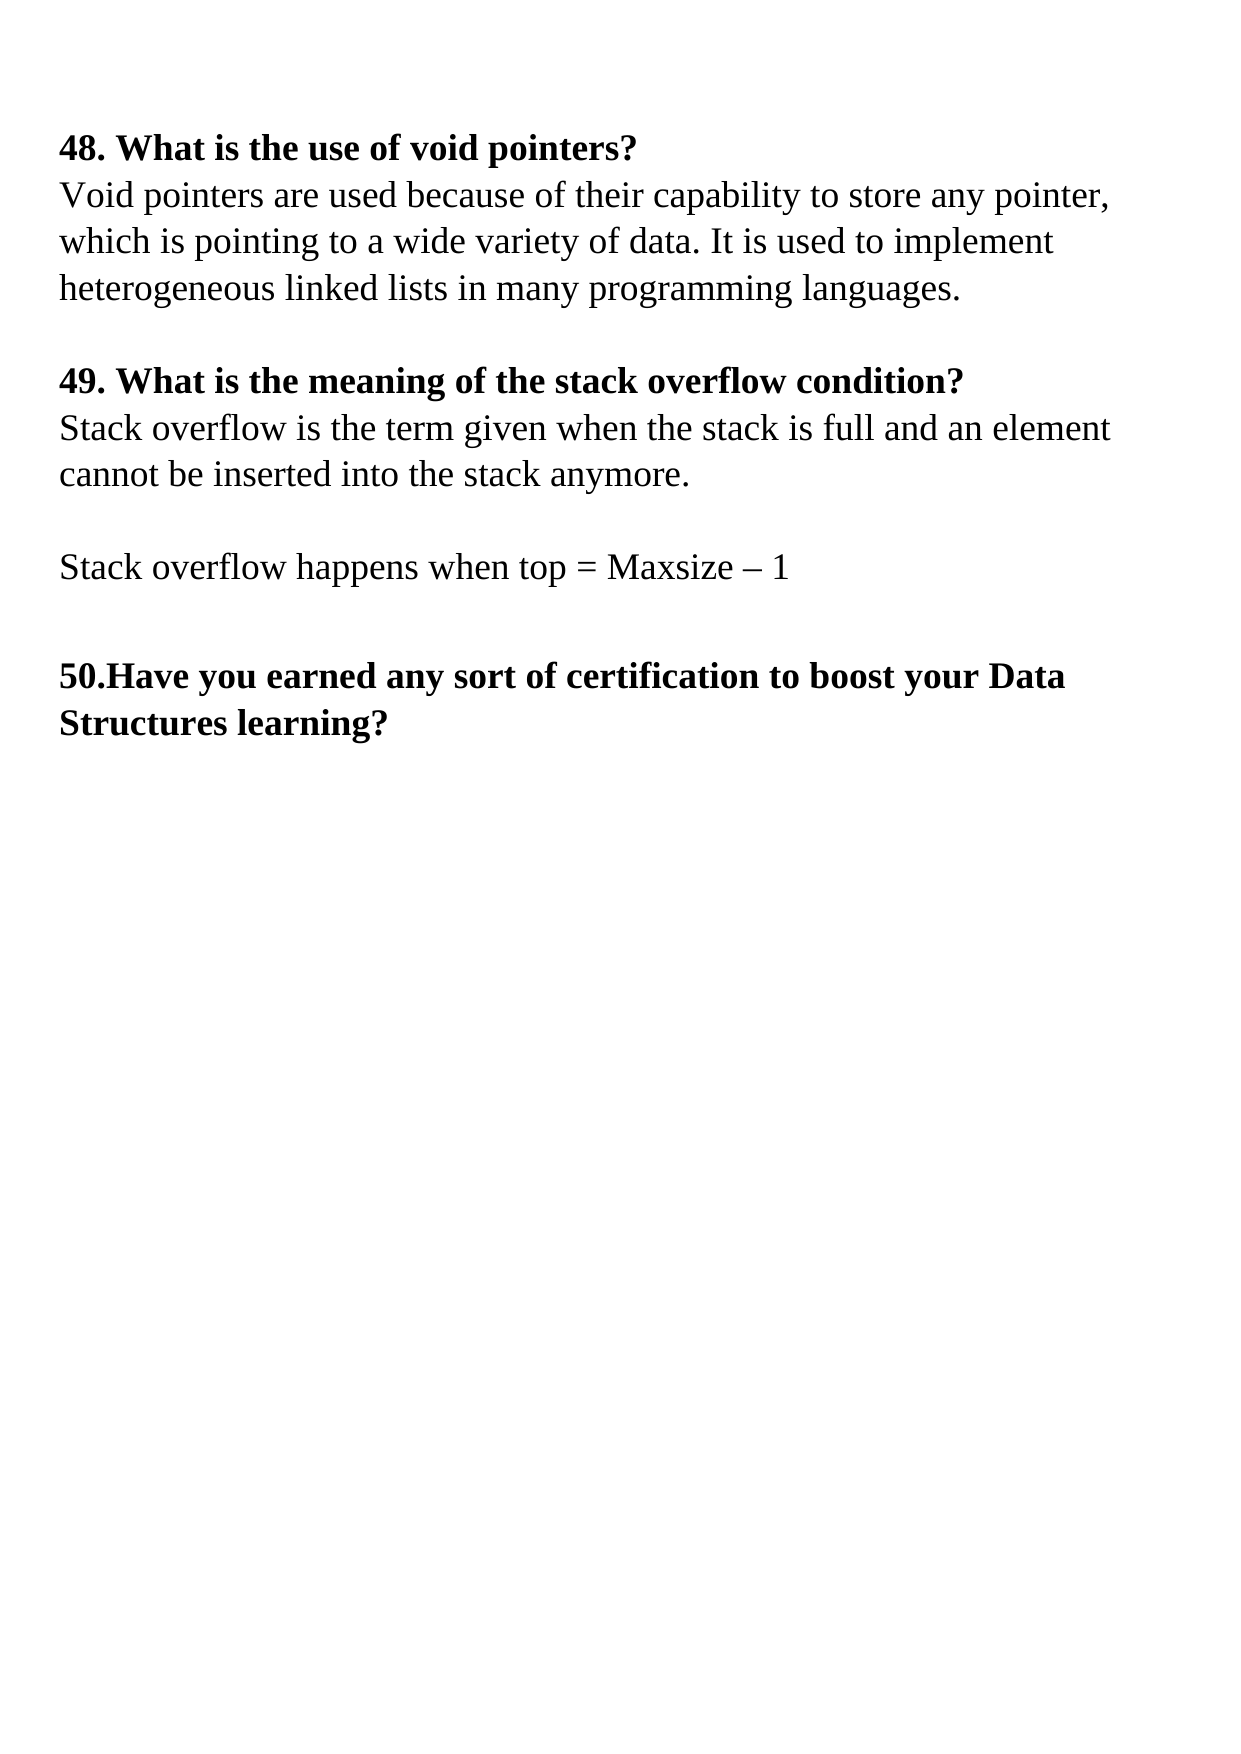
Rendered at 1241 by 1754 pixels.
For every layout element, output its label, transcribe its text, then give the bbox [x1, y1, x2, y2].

text 50.Have you earned any sort of certification to boost your Data Structures learning? [59, 654, 1113, 744]
text Void pointers are used because of their capability to store any pointer, which is pointing to a wide variety of data. It is used to implement heterogeneous linked lists in many programming languages. [59, 172, 1113, 308]
text Stack overflow happens when top = Maxsize – 1 [59, 545, 1113, 588]
text 49. What is the meaning of the stack overflow condition? [59, 358, 1113, 402]
text Stack overflow is the term given when the stack is full and an element cannot be inserted into the stack anymore. [59, 405, 1113, 495]
text 48. What is the use of void pointers? [59, 126, 1113, 169]
